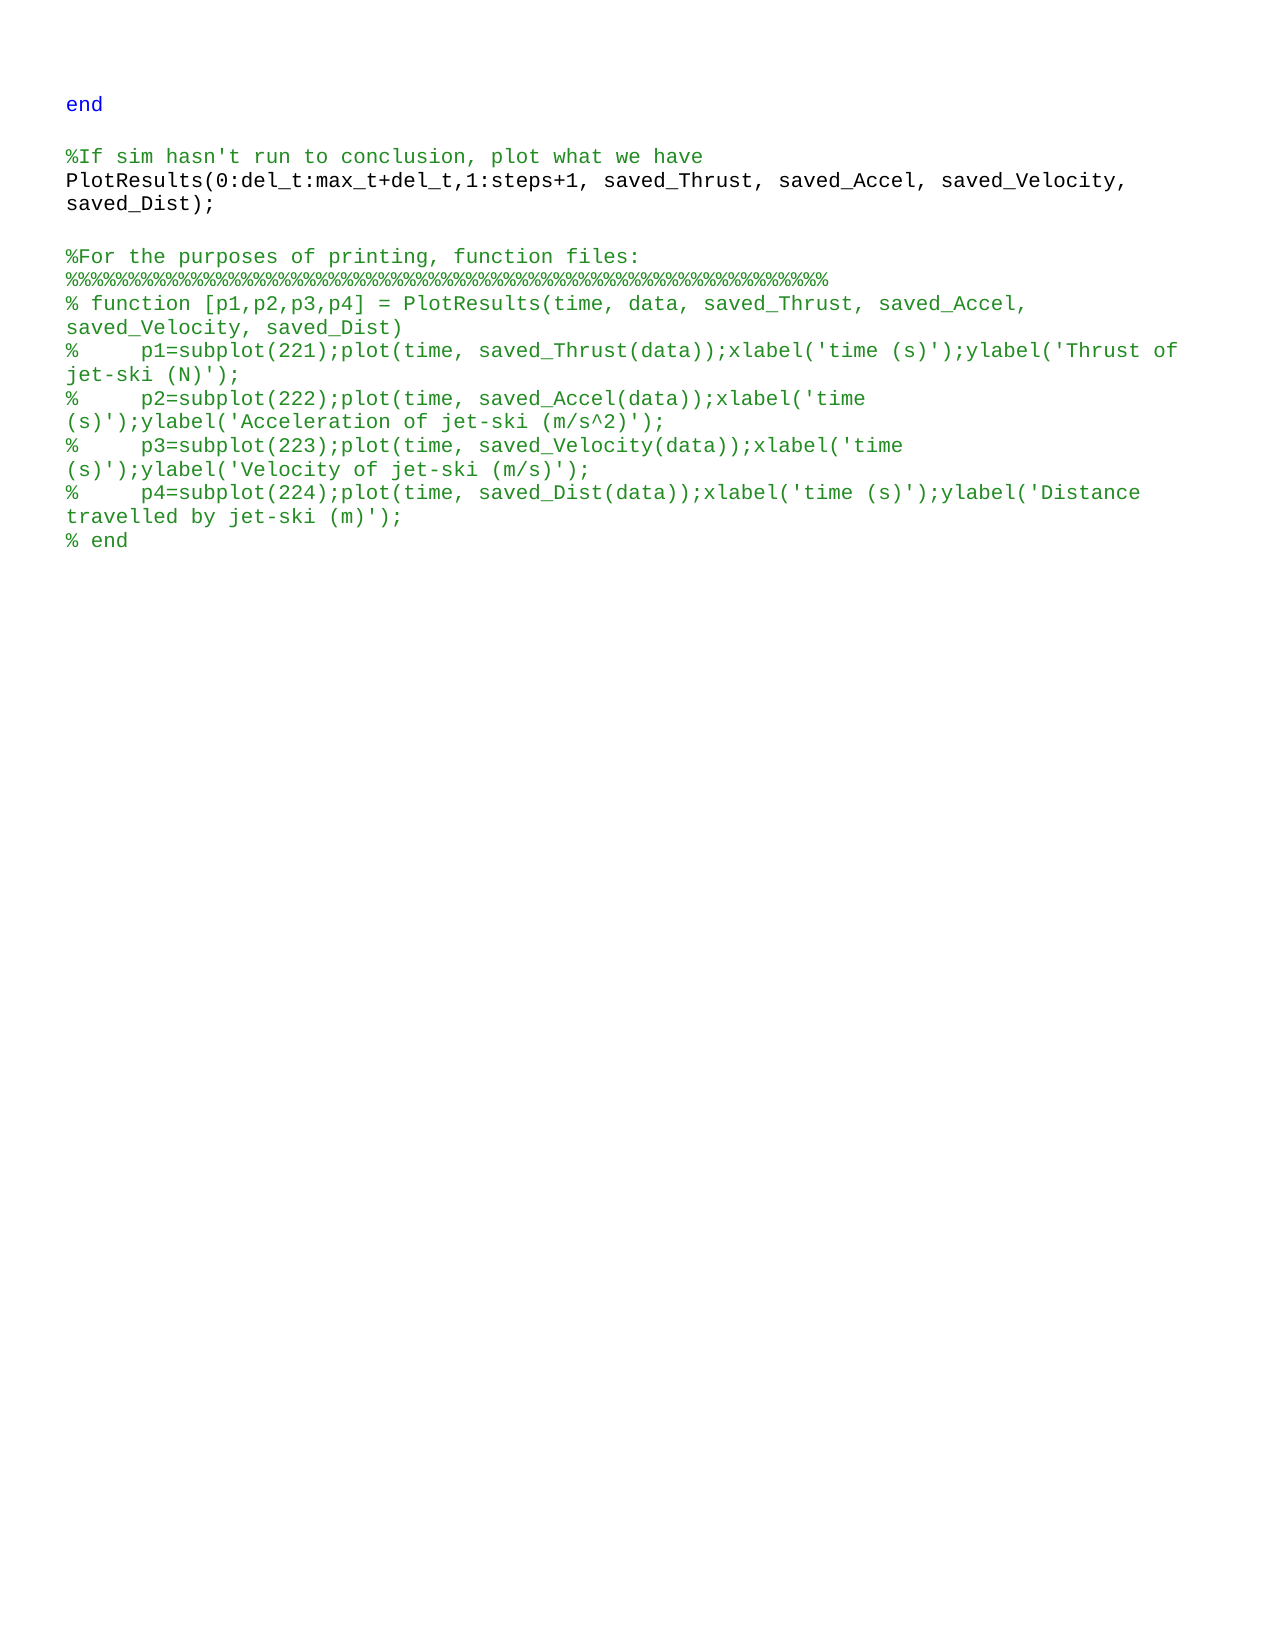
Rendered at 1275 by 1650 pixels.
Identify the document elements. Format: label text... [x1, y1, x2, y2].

text % p1=subplot(221);plot(time, saved_Thrust(data));xlabel('time (s)');ylabel('Thrust of jet-ski (N)'); [66, 340, 1181, 388]
text %For the purposes of printing, function files: [66, 246, 1181, 269]
text % p3=subplot(223);plot(time, saved_Velocity(data));xlabel('time (s)');ylabel('Velocity of jet-ski (m/s)'); [66, 435, 1181, 482]
text % p4=subplot(224);plot(time, saved_Dist(data));xlabel('time (s)');ylabel('Distance travelled by jet-ski (m)'); [66, 482, 1181, 529]
text %%%%%%%%%%%%%%%%%%%%%%%%%%%%%%%%%%%%%%%%%%%%%%%%%%%%%%%%%%%%% [66, 269, 1181, 293]
text %If sim hasn't run to conclusion, plot what we have [66, 146, 1181, 170]
text % function [p1,p2,p3,p4] = PlotResults(time, data, saved_Thrust, saved_Accel, saved_Velocity, saved_Dist) [66, 293, 1181, 340]
text PlotResults(0:del_t:max_t+del_t,1:steps+1, saved_Thrust, saved_Accel, saved_Velocity, saved_Dist); [66, 170, 1181, 217]
text % end [66, 529, 1181, 553]
text % p2=subplot(222);plot(time, saved_Accel(data));xlabel('time (s)');ylabel('Acceleration of jet-ski (m/s^2)'); [66, 388, 1181, 435]
text end [66, 94, 1181, 117]
